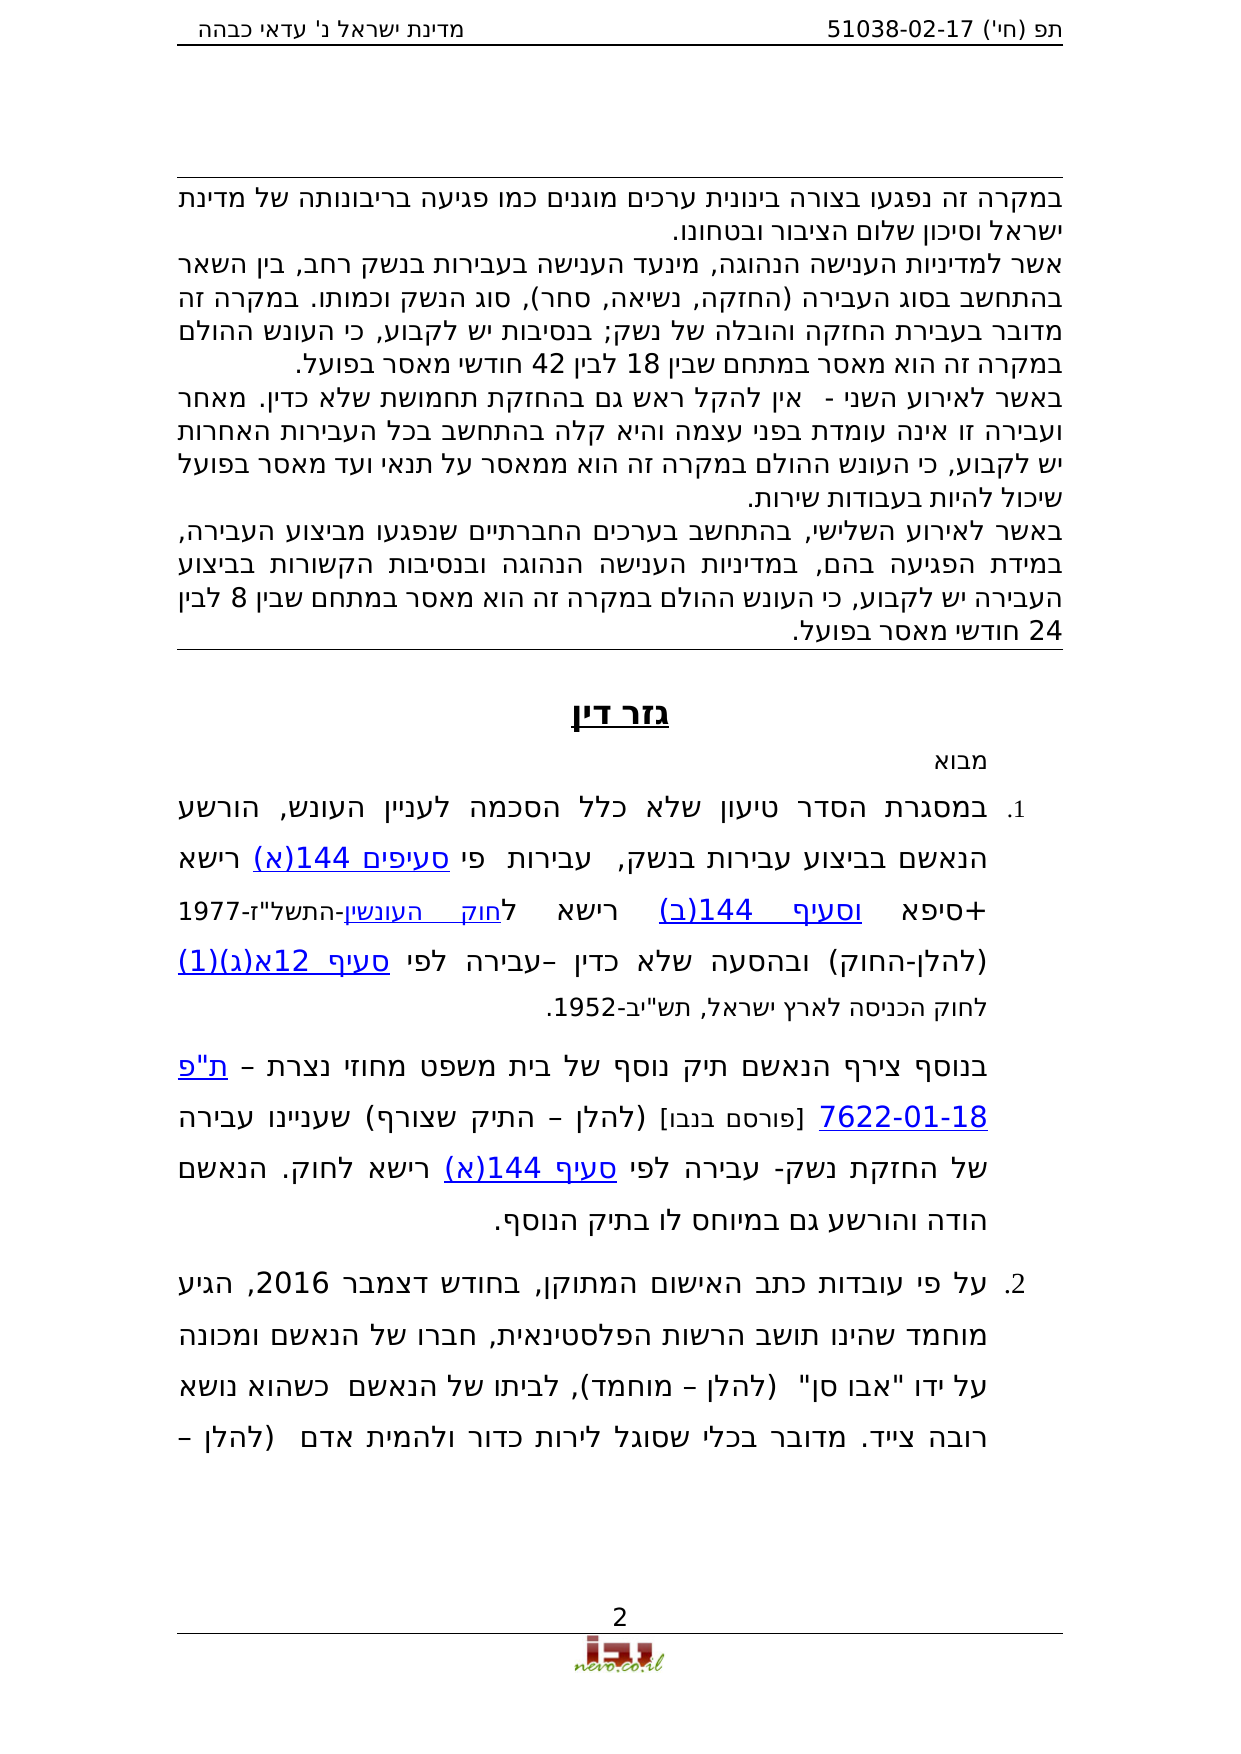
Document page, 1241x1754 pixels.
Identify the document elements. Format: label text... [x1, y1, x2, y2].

picture [574, 1635, 666, 1673]
text באשר לאירוע השלישי, בהתחשב בערכים החברתיים שנפגעו מביצוע העבירה, במידת הפגיעה בהם, במדיניות הענישה הנהוגה ובנסיבות הקשורות בביצוע העבירה יש לקבוע, כי העונש ההולם במקרה זה הוא מאסר במתחם שבין 8 לבין 24 חודשי מאסר בפועל. [177, 511, 1063, 649]
text באשר לאירוע השני - אין להקל ראש גם בהחזקת תחמושת שלא כדין. מאחר ועבירה זו אינה עומדת בפני עצמה והיא קלה בהתחשב בכל העבירות האחרות יש לקבוע, כי העונש ההולם במקרה זה הוא ממאסר על תנאי ועד מאסר בפועל שיכול להיות בעבודות שירות. [177, 380, 1063, 511]
text מבוא [177, 746, 1026, 776]
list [177, 1267, 1026, 1454]
list במסגרת הסדר טיעון שלא כלל הסכמה לעניין העונש, הורשע הנאשם בביצוע עבירות בנשק, עבירות פי סעיפים 144(א) רישא +סיפא וסעיף 144(ב) רישא לחוק העונשין-התשל"ז-1977 (להלן-החוק) ובהסעה שלא כדין –עבירה לפי סעיף 12א(ג)(1) לחוק הכניסה לארץ ישראל, תש"יב-1952. [177, 790, 1026, 1022]
text במקרה זה נפגעו בצורה בינונית ערכים מוגנים כמו פגיעה בריבונותה של מדינת ישראל וסיכון שלום הציבור ובטחונו. [177, 178, 1063, 247]
text אשר למדיניות הענישה הנהוגה, מינעד הענישה בעבירות בנשק רחב, בין השאר בהתחשב בסוג העבירה (החזקה, נשיאה, סחר), סוג הנשק וכמותו. במקרה זה מדובר בעבירת החזקה והובלה של נשק; בנסיבות יש לקבוע, כי העונש ההולם במקרה זה הוא מאסר במתחם שבין 18 לבין 42 חודשי מאסר בפועל. [177, 247, 1063, 380]
table_header גזר דין [161, 693, 1079, 746]
text בנוסף צירף הנאשם תיק נוסף של בית משפט מחוזי נצרת – ת"פ 7622-01-18 [פורסם בנבו] (להלן – התיק שצורף) שעניינו עבירה של החזקת נשק- עבירה לפי סעיף 144(א) רישא לחוק. הנאשם הודה והורשע גם במיוחס לו בתיק הנוסף. [177, 1049, 988, 1237]
